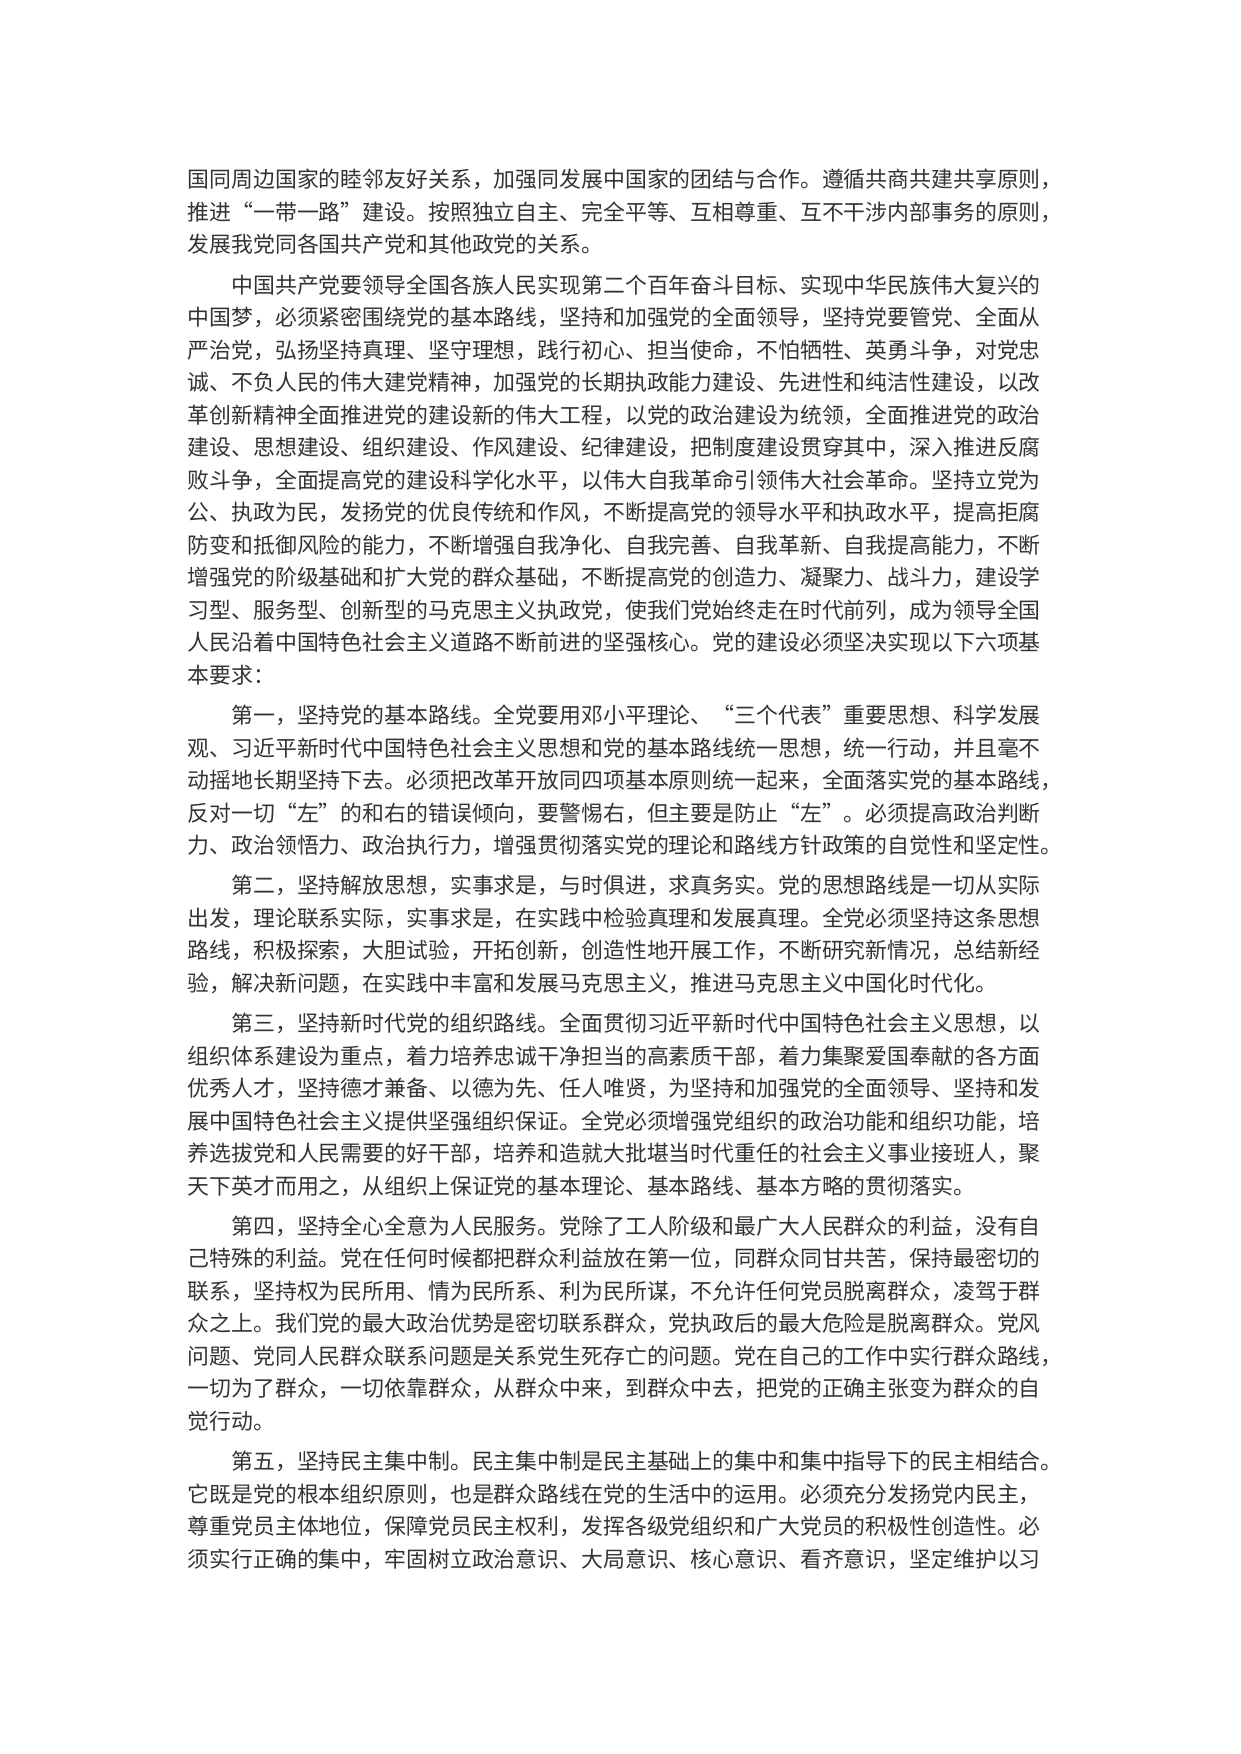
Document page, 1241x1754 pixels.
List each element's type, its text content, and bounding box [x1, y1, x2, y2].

text 第一，坚持党的基本路线。全党要用邓小平理论、“三个代表”重要思想、科学发展观、习近平新时代中国特色社会主义思想和党的基本路线统一思想，统一行动，并且毫不动摇地长期坚持下去。必须把改革开放同四项基本原则统一起来，全面落实党的基本路线，反对一切“左”的和右的错误倾向，要警惕右，但主要是防止“左”。必须提高政治判断力、政治领悟力、政治执行力，增强贯彻落实党的理论和路线方针政策的自觉性和坚定性。 [187, 698, 1053, 860]
text 第三，坚持新时代党的组织路线。全面贯彻习近平新时代中国特色社会主义思想，以组织体系建设为重点，着力培养忠诚干净担当的高素质干部，着力集聚爱国奉献的各方面优秀人才，坚持德才兼备、以德为先、任人唯贤，为坚持和加强党的全面领导、坚持和发展中国特色社会主义提供坚强组织保证。全党必须增强党组织的政治功能和组织功能，培养选拔党和人民需要的好干部，培养和造就大批堪当时代重任的社会主义事业接班人，聚天下英才而用之，从组织上保证党的基本理论、基本路线、基本方略的贯彻落实。 [187, 1006, 1053, 1201]
text 第二，坚持解放思想，实事求是，与时俱进，求真务实。党的思想路线是一切从实际出发，理论联系实际，实事求是，在实践中检验真理和发展真理。全党必须坚持这条思想路线，积极探索，大胆试验，开拓创新，创造性地开展工作，不断研究新情况，总结新经验，解决新问题，在实践中丰富和发展马克思主义，推进马克思主义中国化时代化。 [187, 868, 1053, 998]
text 第四，坚持全心全意为人民服务。党除了工人阶级和最广大人民群众的利益，没有自己特殊的利益。党在任何时候都把群众利益放在第一位，同群众同甘共苦，保持最密切的联系，坚持权为民所用、情为民所系、利为民所谋，不允许任何党员脱离群众，凌驾于群众之上。我们党的最大政治优势是密切联系群众，党执政后的最大危险是脱离群众。党风问题、党同人民群众联系问题是关系党生死存亡的问题。党在自己的工作中实行群众路线，一切为了群众，一切依靠群众，从群众中来，到群众中去，把党的正确主张变为群众的自觉行动。 [187, 1208, 1053, 1436]
text 中国共产党要领导全国各族人民实现第二个百年奋斗目标、实现中华民族伟大复兴的中国梦，必须紧密围绕党的基本路线，坚持和加强党的全面领导，坚持党要管党、全面从严治党，弘扬坚持真理、坚守理想，践行初心、担当使命，不怕牺牲、英勇斗争，对党忠诚、不负人民的伟大建党精神，加强党的长期执政能力建设、先进性和纯洁性建设，以改革创新精神全面推进党的建设新的伟大工程，以党的政治建设为统领，全面推进党的政治建设、思想建设、组织建设、作风建设、纪律建设，把制度建设贯穿其中，深入推进反腐败斗争，全面提高党的建设科学化水平，以伟大自我革命引领伟大社会革命。坚持立党为公、执政为民，发扬党的优良传统和作风，不断提高党的领导水平和执政水平，提高拒腐防变和抵御风险的能力，不断增强自我净化、自我完善、自我革新、自我提高能力，不断增强党的阶级基础和扩大党的群众基础，不断提高党的创造力、凝聚力、战斗力，建设学习型、服务型、创新型的马克思主义执政党，使我们党始终走在时代前列，成为领导全国人民沿着中国特色社会主义道路不断前进的坚强核心。党的建设必须坚决实现以下六项基本要求： [187, 267, 1053, 690]
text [187, 1444, 1053, 1574]
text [187, 162, 1053, 259]
